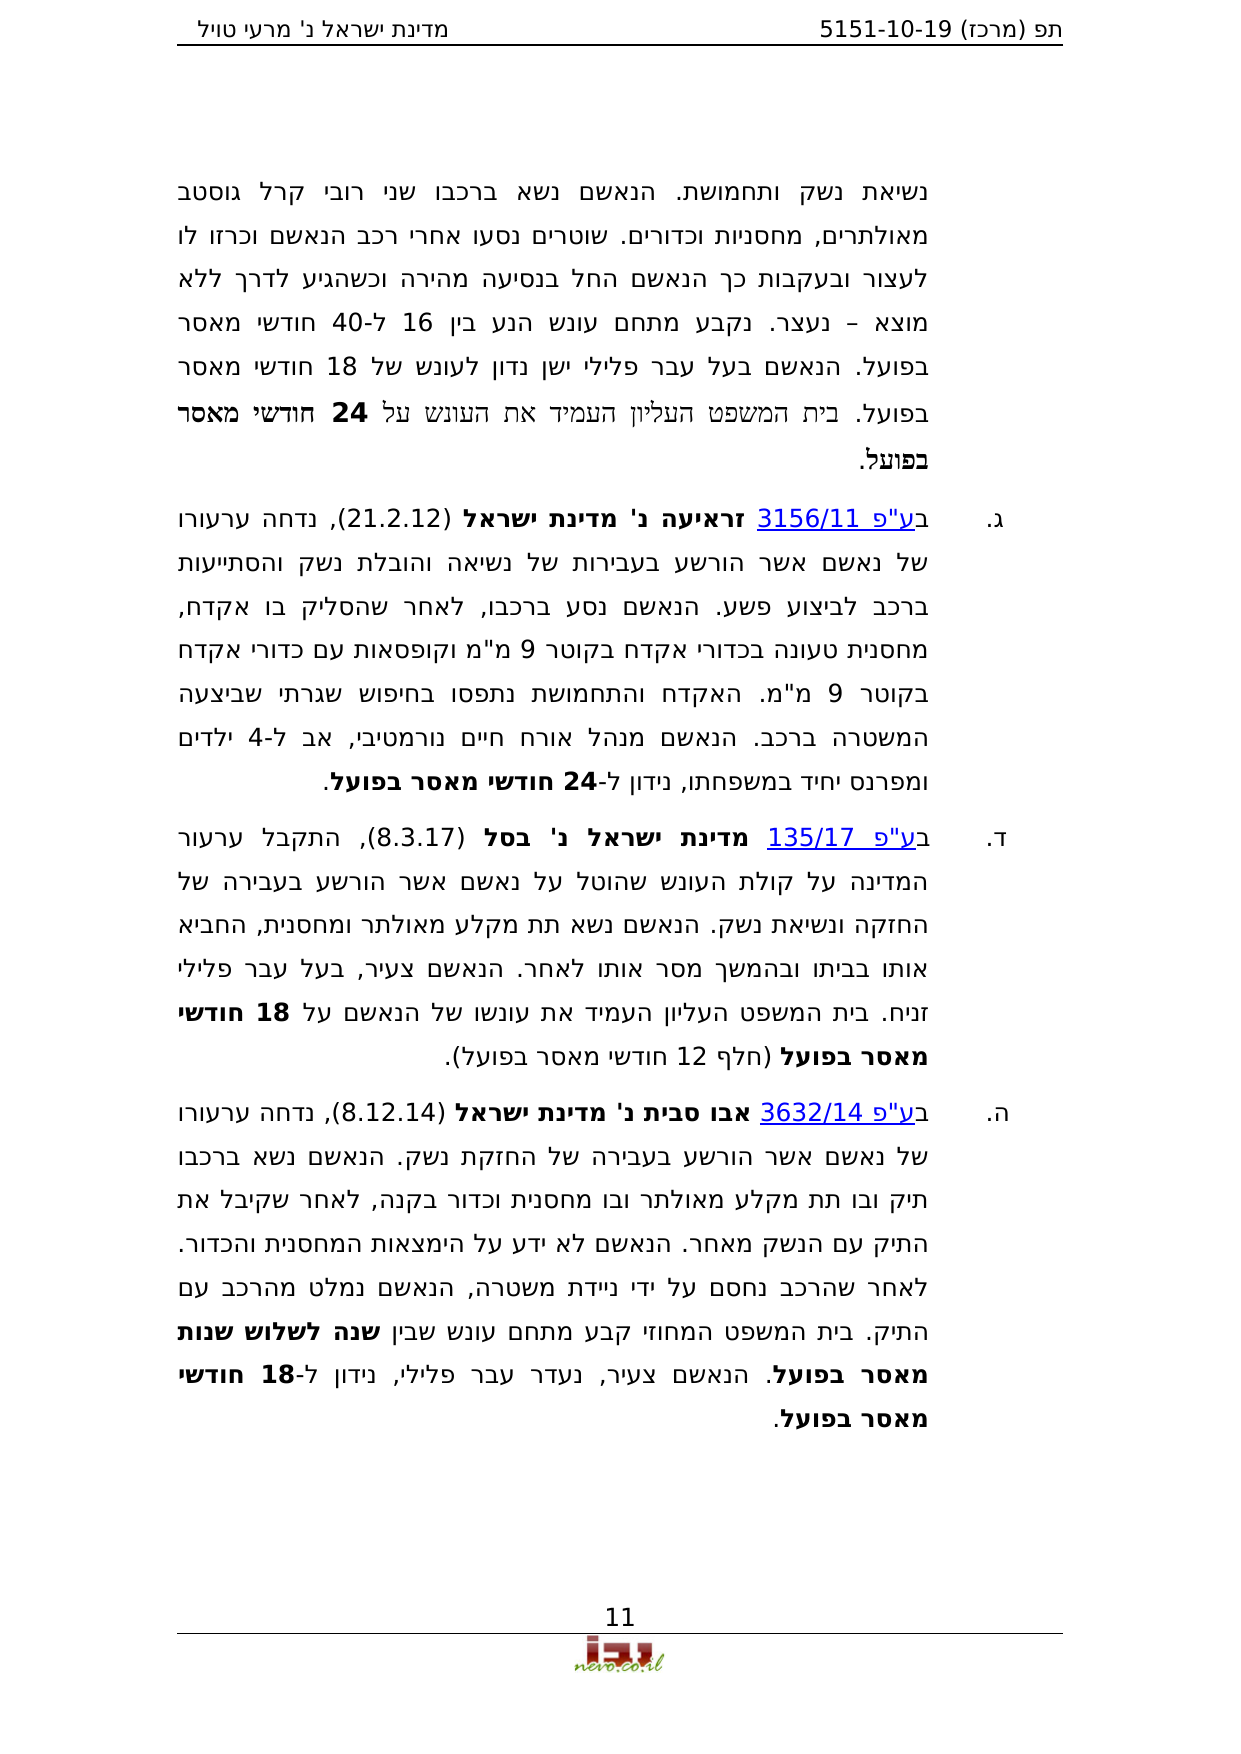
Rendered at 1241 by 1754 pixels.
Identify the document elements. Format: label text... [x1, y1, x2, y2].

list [177, 177, 985, 476]
picture [574, 1635, 666, 1673]
list בע"פ 135/17 מדינת ישראל נ' בסל (8.3.17), התקבל ערעור המדינה על קולת העונש שהוטל על נאשם אשר הורשע בעבירה של החזקה ונשיאת נשק. הנאשם נשא תת מקלע מאולתר ומחסנית, החביא אותו בביתו ובהמשך מסר אותו לאחר. הנאשם צעיר, בעל עבר פלילי זניח. בית המשפט העליון העמיד את עונשו של הנאשם על 18 חודשי מאסר בפועל (חלף 12 חודשי מאסר בפועל). [177, 823, 985, 1071]
list בע"פ 3156/11 זראיעה נ' מדינת ישראל (21.2.12), נדחה ערעורו של נאשם אשר הורשע בעבירות של נשיאה והובלת נשק והסתייעות ברכב לביצוע פשע. הנאשם נסע ברכבו, לאחר שהסליק בו אקדח, מחסנית טעונה בכדורי אקדח בקוטר 9 מ"מ וקופסאות עם כדורי אקדח בקוטר 9 מ"מ. האקדח והתחמושת נתפסו בחיפוש שגרתי שביצעה המשטרה ברכב. הנאשם מנהל אורח חיים נורמטיבי, אב ל-4 ילדים ומפרנס יחיד במשפחתו, נידון ל-24 חודשי מאסר בפועל. [177, 504, 985, 796]
list בע"פ 3632/14 אבו סבית נ' מדינת ישראל (8.12.14), נדחה ערעורו של נאשם אשר הורשע בעבירה של החזקת נשק. הנאשם נשא ברכבו תיק ובו תת מקלע מאולתר ובו מחסנית וכדור בקנה, לאחר שקיבל את התיק עם הנשק מאחר. הנאשם לא ידע על הימצאות המחסנית והכדור. לאחר שהרכב נחסם על ידי ניידת משטרה, הנאשם נמלט מהרכב עם התיק. בית המשפט המחוזי קבע מתחם עונש שבין שנה לשלוש שנות מאסר בפועל. הנאשם צעיר, נעדר עבר פלילי, נידון ל-18 חודשי מאסר בפועל. [177, 1098, 985, 1434]
